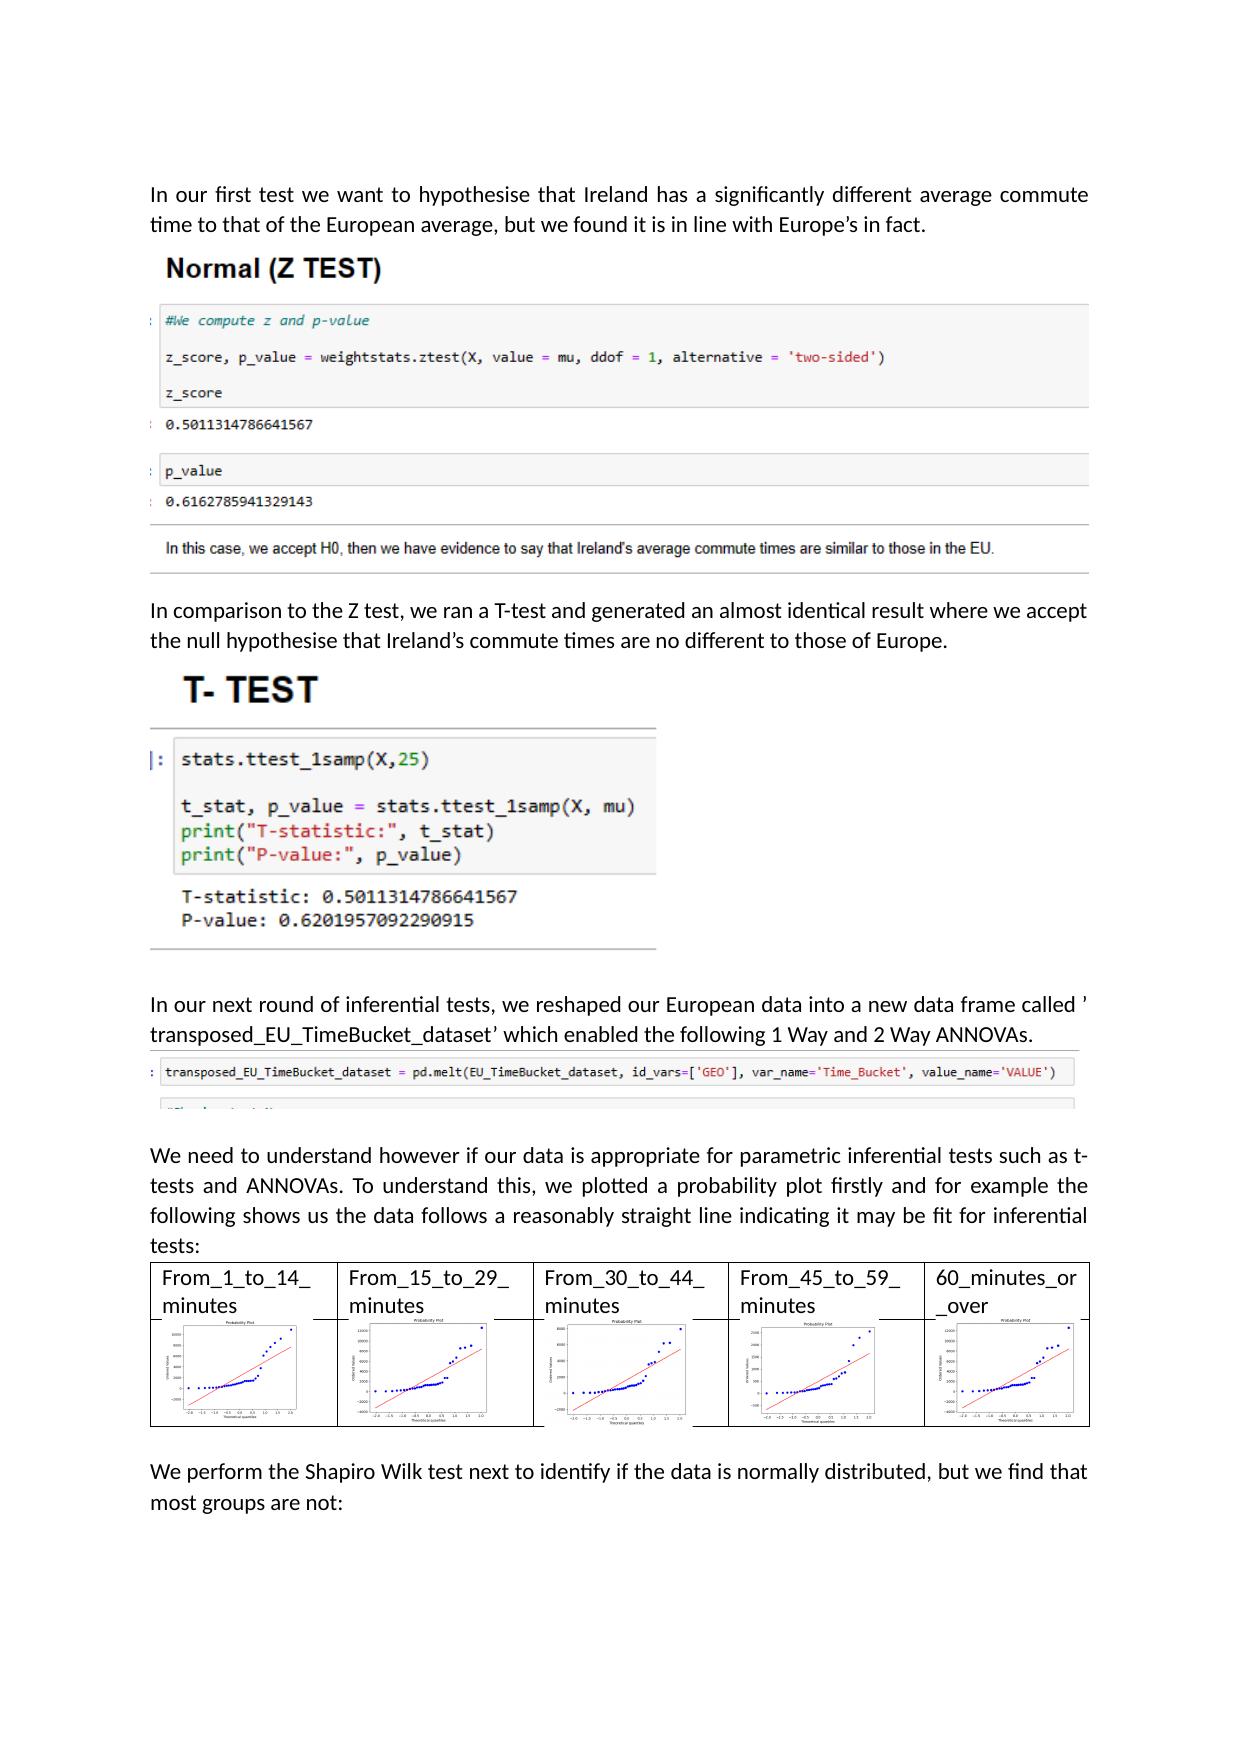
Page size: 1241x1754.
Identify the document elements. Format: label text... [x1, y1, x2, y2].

picture [544, 1319, 693, 1427]
picture [150, 1050, 1089, 1109]
picture [348, 1319, 494, 1423]
table_header 60_minutes_or_over [925, 1263, 1089, 1319]
table_cell [925, 1320, 1089, 1426]
text In our next round of inferential tests, we reshaped our European data into a new data frame called ’ transposed_EU_TimeBucket_dataset’ which enabled the following 1 Way and 2 Way ANNOVAs. [150, 990, 1090, 1048]
table_cell [151, 1320, 337, 1426]
table_cell [338, 1320, 533, 1426]
table_header From_45_to_59_minutes [729, 1263, 924, 1319]
table_cell [729, 1320, 924, 1426]
picture [740, 1319, 879, 1425]
picture [150, 656, 657, 958]
text In our first test we want to hypothesise that Ireland has a significantly different average commute time to that of the European average, but we found it is in line with Europe’s in fact. [150, 180, 1090, 238]
text We need to understand however if our data is appropriate for parametric inferential tests such as t-tests and ANNOVAs. To understand this, we plotted a probability plot firstly and for example the following shows us the data follows a reasonably straight line indicating it may be fit for inferential tests: [150, 1141, 1090, 1259]
table_cell [534, 1320, 544, 1426]
text We perform the Shapiro Wilk test next to identify if the data is normally distributed, but we find that most groups are not: [150, 1457, 1090, 1516]
table_header From_1_to_14_minutes [151, 1263, 337, 1319]
table_cell [693, 1320, 728, 1426]
picture [150, 240, 1089, 594]
picture [935, 1319, 1081, 1423]
picture [161, 1319, 314, 1420]
table_header From_15_to_29_minutes [338, 1263, 533, 1319]
table_header From_30_to_44_minutes [534, 1263, 728, 1319]
text In comparison to the Z test, we ran a T-test and generated an almost identical result where we accept the null hypothesise that Ireland’s commute times are no different to those of Europe. [150, 596, 1090, 654]
